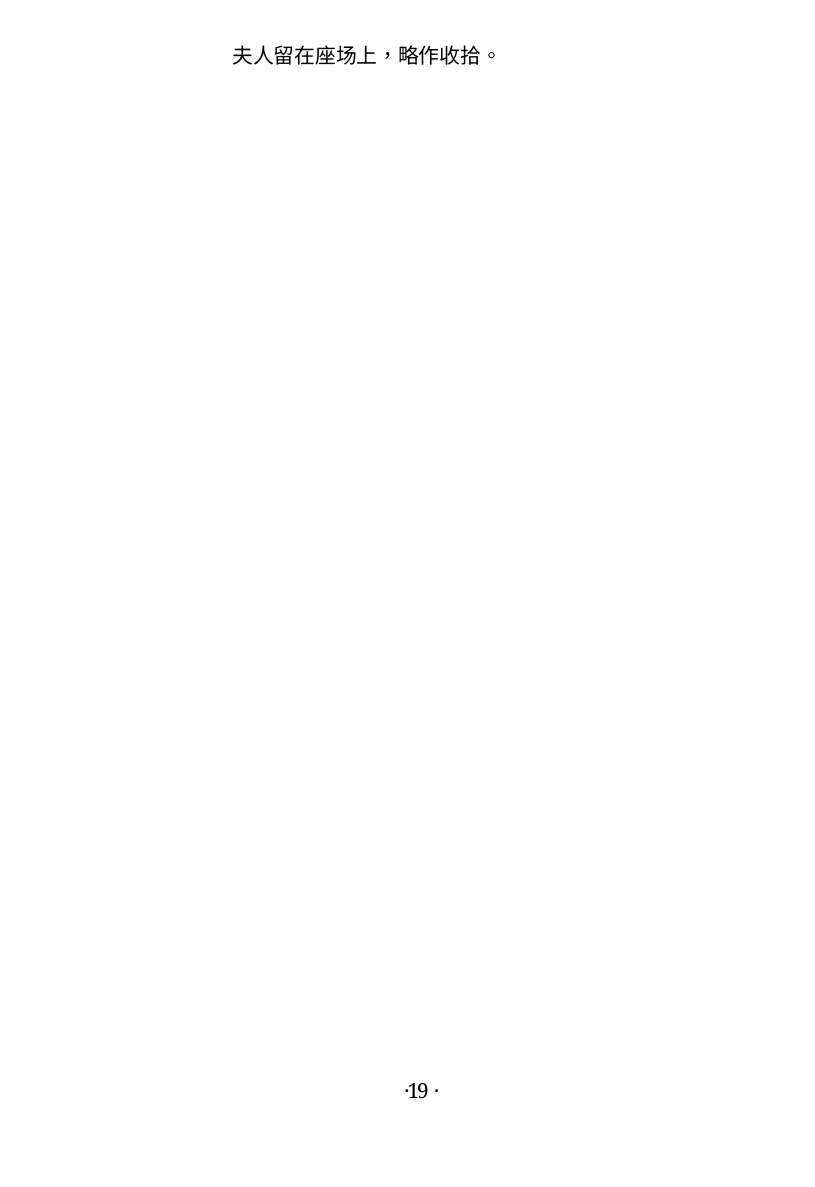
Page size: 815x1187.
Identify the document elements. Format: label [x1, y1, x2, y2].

text [222, 42, 707, 70]
